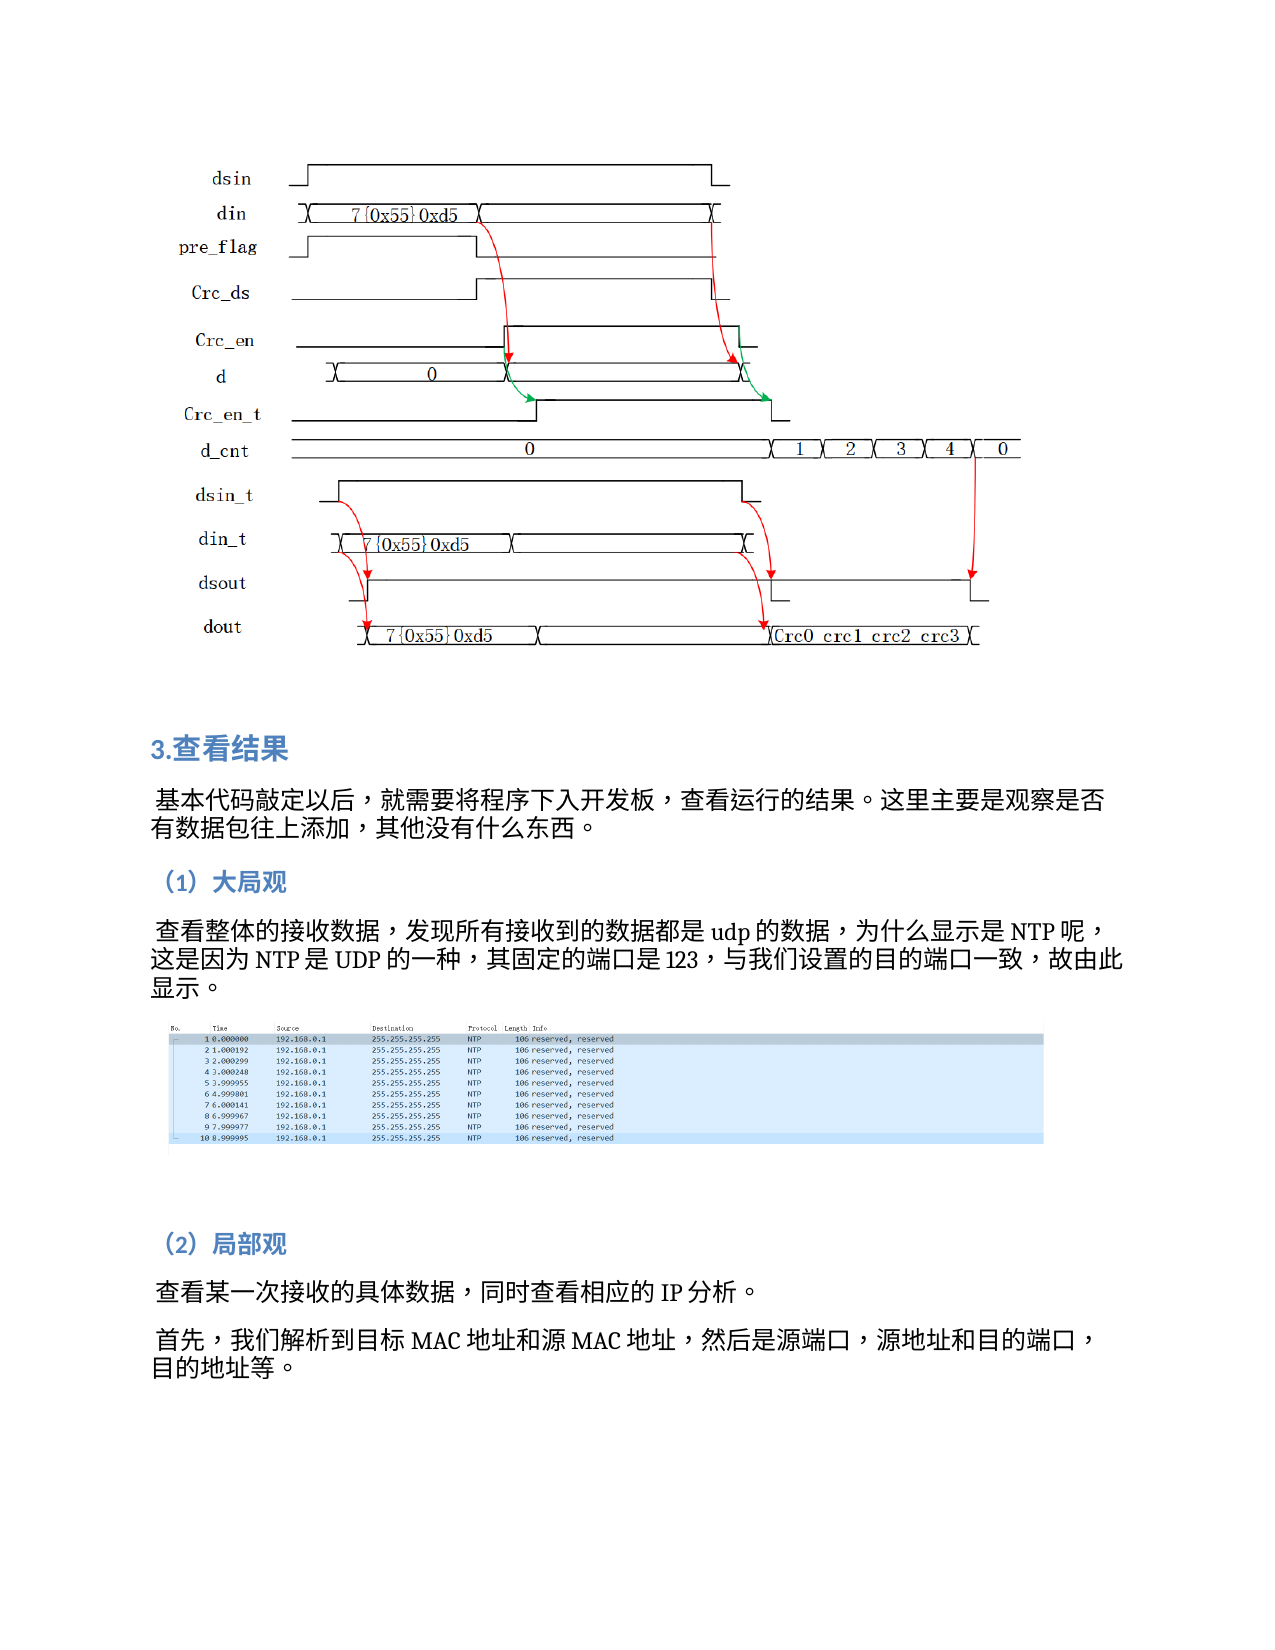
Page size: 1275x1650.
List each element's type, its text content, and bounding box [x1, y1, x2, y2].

text 查看整体的接收数据，发现所有接收到的数据都是udp的数据，为什么显示是NTP呢，这是因为NTP是UDP的一种，其固定的端口是123，与我们设置的目的端口一致，故由此显示。 [150, 918, 1125, 1004]
picture [168, 150, 1044, 658]
subtitle 3.查看结果 [150, 728, 1125, 768]
subtitle （2）局部观 [150, 1226, 1125, 1260]
text 查看某一次接收的具体数据，同时查看相应的IP分析。 [150, 1279, 1125, 1308]
subtitle （1）大局观 [150, 865, 1125, 899]
picture [168, 1022, 1044, 1156]
text 首先，我们解析到目标MAC地址和源MAC地址，然后是源端口，源地址和目的端口，目的地址等。 [150, 1327, 1125, 1384]
text 基本代码敲定以后，就需要将程序下入开发板，查看运行的结果。这里主要是观察是否有数据包往上添加，其他没有什么东西。 [150, 787, 1125, 844]
